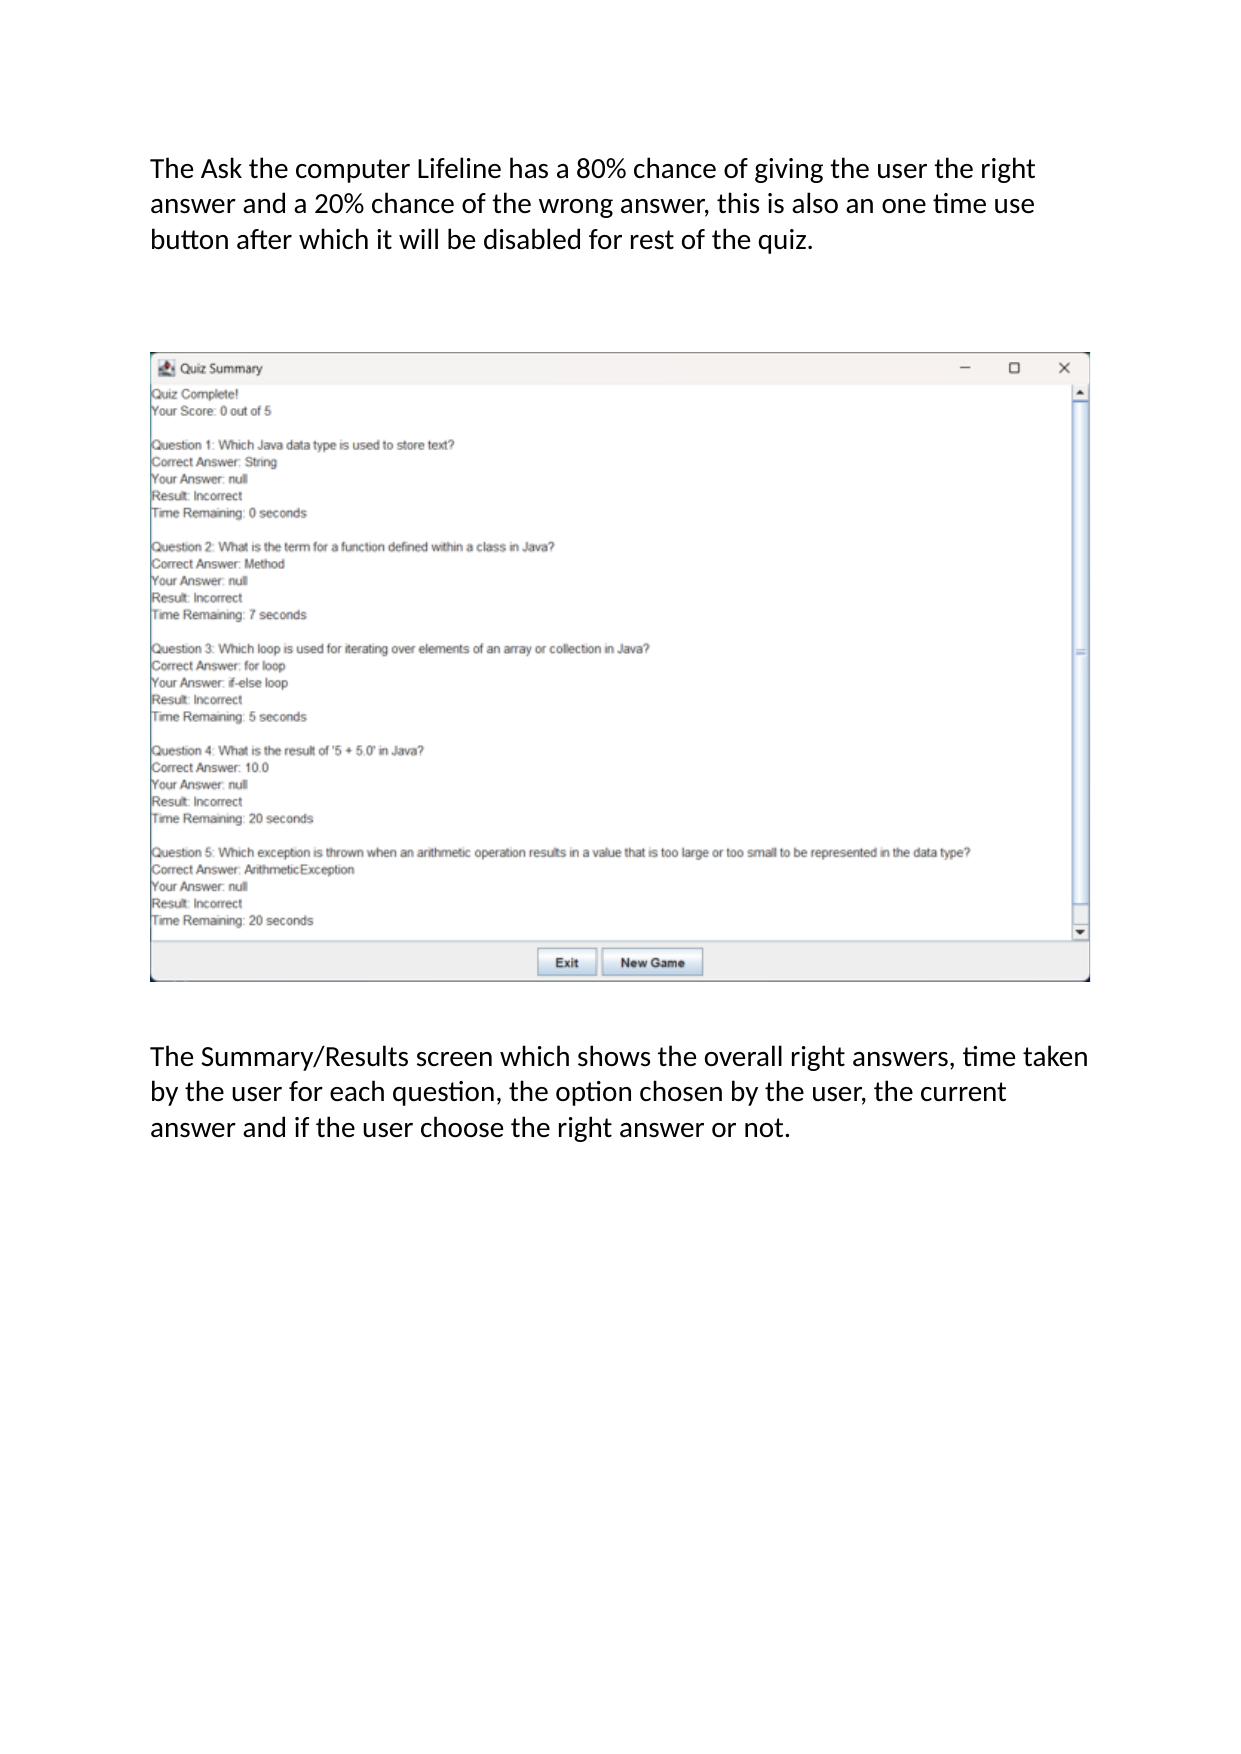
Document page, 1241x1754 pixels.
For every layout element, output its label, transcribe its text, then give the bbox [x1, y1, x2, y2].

text The Ask the computer Lifeline has a 80% chance of giving the user the right answer and a 20% chance of the wrong answer, this is also an one time use button after which it will be disabled for rest of the quiz. [150, 150, 1090, 257]
text The Summary/Results screen which shows the overall right answers, time taken by the user for each question, the option chosen by the user, the current answer and if the user choose the right answer or not. [150, 1038, 1090, 1144]
picture [150, 352, 1091, 982]
